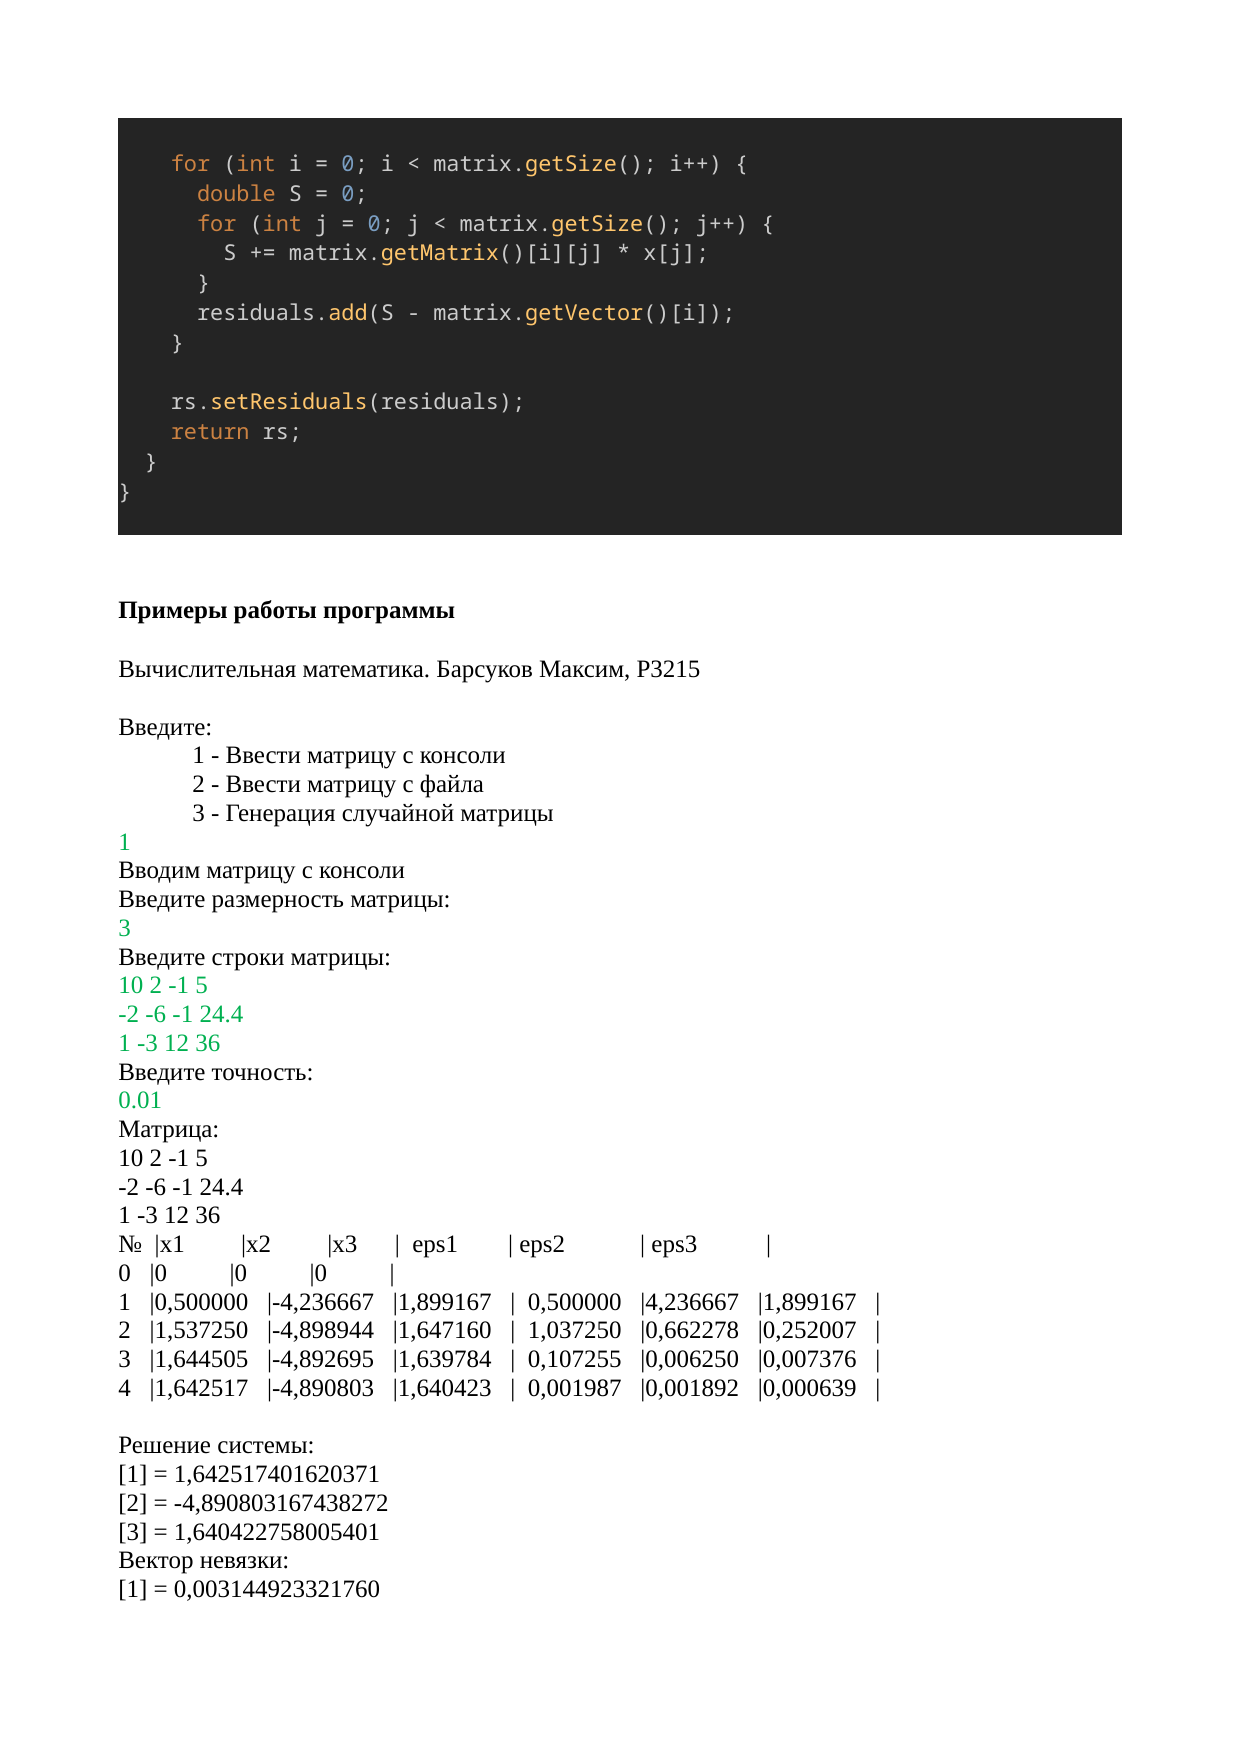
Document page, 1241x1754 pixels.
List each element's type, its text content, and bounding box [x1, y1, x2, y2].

text Введите точность: [118, 1057, 1122, 1086]
subtitle Примеры работы программы [118, 595, 1122, 624]
text 10 2 -1 5 [118, 971, 1122, 999]
text Вводим матрицу с консоли [118, 856, 1122, 884]
text S += matrix.getMatrix()[i][j] * x[j]; [118, 237, 1122, 267]
text 1 |0,500000 |-4,236667 |1,899167 | 0,500000 |4,236667 |1,899167 | [118, 1287, 1122, 1316]
text 4 |1,642517 |-4,890803 |1,640423 | 0,001987 |0,001892 |0,000639 | [118, 1373, 1122, 1402]
text Введите размерность матрицы: [118, 884, 1122, 913]
text Введите: [118, 712, 1122, 741]
text [1] = 0,003144923321760 [118, 1574, 1122, 1603]
text Решение системы: [118, 1431, 1122, 1459]
text 2 |1,537250 |-4,898944 |1,647160 | 1,037250 |0,662278 |0,252007 | [118, 1316, 1122, 1344]
text Матрица: [118, 1114, 1122, 1143]
text for (int j = 0; j < matrix.getSize(); j++) { [118, 207, 1122, 237]
text 2 - Ввести матрицу с файла [118, 769, 1122, 798]
text Введите строки матрицы: [118, 942, 1122, 971]
text return rs; [118, 416, 1122, 446]
text [2] = -4,890803167438272 [118, 1488, 1122, 1517]
text -2 -6 -1 24.4 [118, 999, 1122, 1028]
text } [118, 446, 1122, 476]
text 3 |1,644505 |-4,892695 |1,639784 | 0,107255 |0,006250 |0,007376 | [118, 1344, 1122, 1373]
text 0.01 [118, 1086, 1122, 1114]
text Вычислительная математика. Барсуков Максим, P3215 [118, 654, 1122, 683]
text 3 - Генерация случайной матрицы [118, 798, 1122, 827]
text double S = 0; [118, 178, 1122, 207]
text [3] = 1,640422758005401 [118, 1517, 1122, 1546]
text } [118, 476, 1122, 505]
text [1] = 1,642517401620371 [118, 1459, 1122, 1488]
text 1 -3 12 36 [118, 1028, 1122, 1057]
text rs.setResiduals(residuals); [118, 386, 1122, 416]
text for (int i = 0; i < matrix.getSize(); i++) { [118, 148, 1122, 178]
text 1 [118, 827, 1122, 856]
text 0 |0 |0 |0 | [118, 1258, 1122, 1287]
text } [118, 327, 1122, 356]
text -2 -6 -1 24.4 [118, 1172, 1122, 1201]
text Вектор невязки: [118, 1546, 1122, 1574]
text 10 2 -1 5 [118, 1143, 1122, 1172]
text 1 - Ввести матрицу с консоли [118, 741, 1122, 769]
text № |x1 |x2 |x3 | eps1 | eps2 | eps3 | [118, 1229, 1122, 1258]
text 3 [118, 913, 1122, 942]
text residuals.add(S - matrix.getVector()[i]); [118, 297, 1122, 327]
text } [118, 267, 1122, 297]
text 1 -3 12 36 [118, 1201, 1122, 1229]
